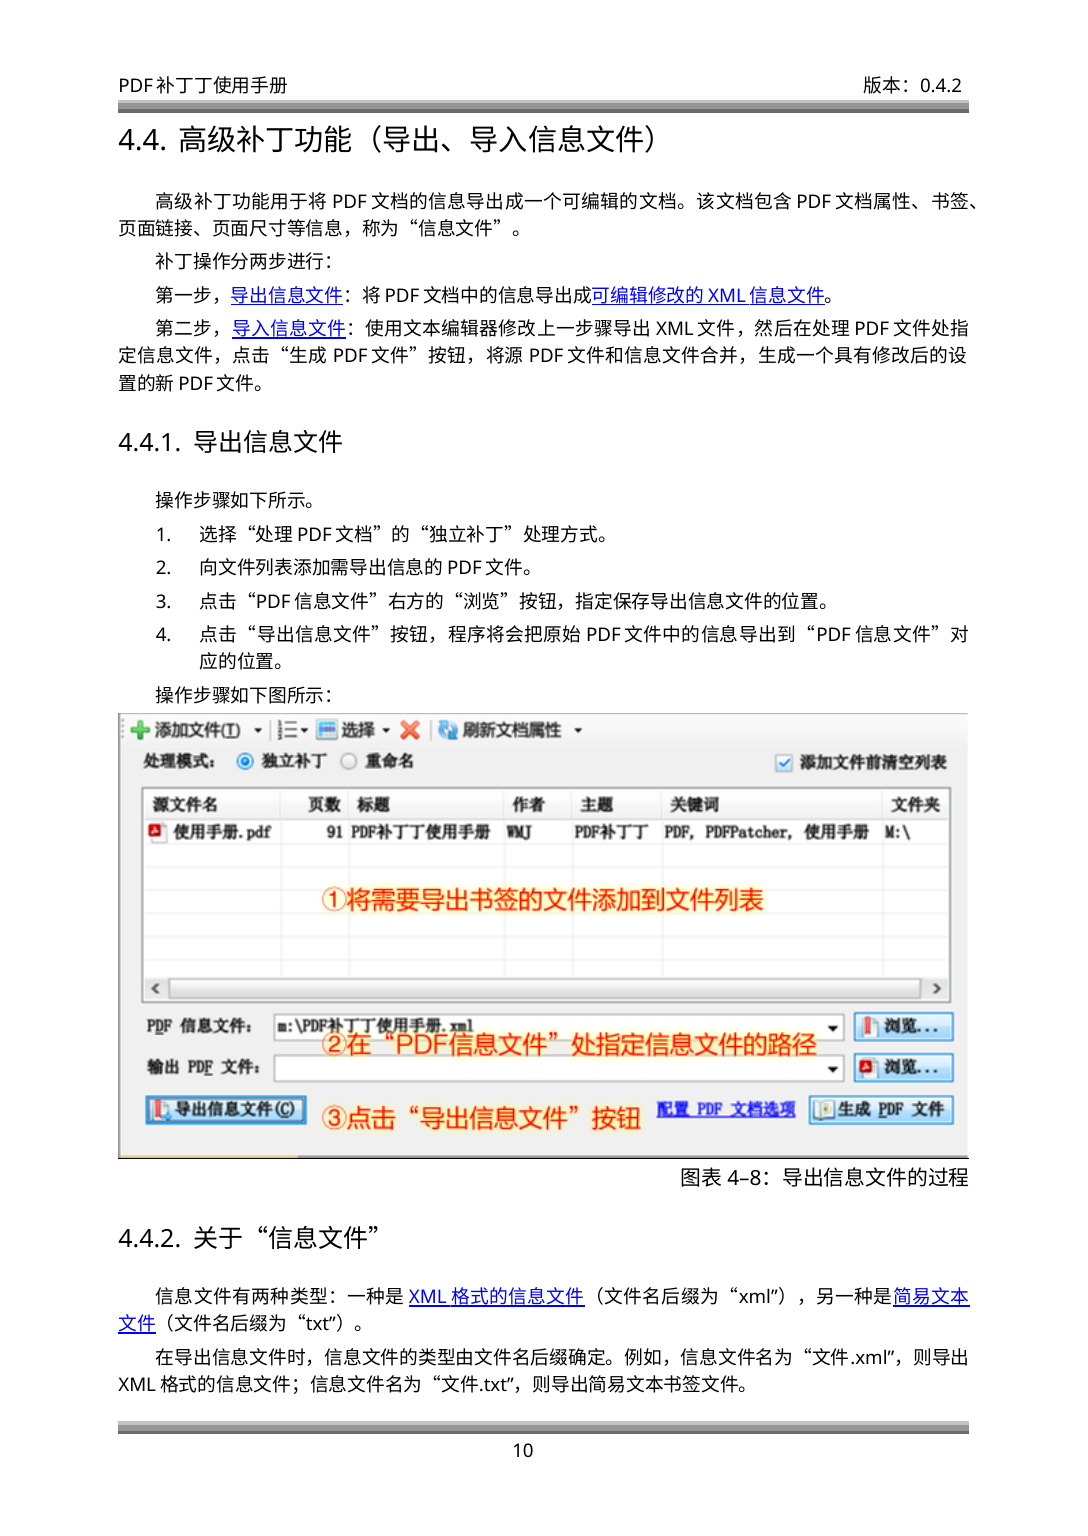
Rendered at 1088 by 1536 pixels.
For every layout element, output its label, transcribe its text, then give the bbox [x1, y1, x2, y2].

list 向文件列表添加需导出信息的PDF文件。 [156, 553, 969, 580]
text 在导出信息文件时，信息文件的类型由文件名后缀确定。例如，信息文件名为“文件.xml”，则导出XML格式的信息文件；信息文件名为“文件.txt”，则导出简易文本书签文件。 [118, 1342, 969, 1397]
picture [118, 713, 968, 1158]
subtitle 高级补丁功能（导出、导入信息文件） [118, 117, 969, 159]
list 选择“处理PDF文档”的“独立补丁”处理方式。 [156, 519, 969, 547]
list 点击“PDF信息文件”右方的“浏览”按钮，指定保存导出信息文件的位置。 [156, 586, 969, 613]
subtitle 导出信息文件 [118, 423, 969, 459]
list 点击“导出信息文件”按钮，程序将会把原始PDF文件中的信息导出到“PDF信息文件”对应的位置。 [156, 620, 969, 674]
text 操作步骤如下图所示： [118, 680, 969, 707]
subtitle 关于“信息文件” [118, 1218, 969, 1255]
text 第一步，导出信息文件：将PDF文档中的信息导出成可编辑修改的XML信息文件。 [118, 281, 969, 308]
text 信息文件有两种类型：一种是XML格式的信息文件（文件名后缀为“xml”），另一种是简易文本文件（文件名后缀为“txt”）。 [118, 1282, 969, 1336]
text 操作步骤如下所示。 [118, 486, 969, 513]
text 图表 4–8：导出信息文件的过程 [118, 1159, 969, 1191]
text 补丁操作分两步进行： [118, 247, 969, 274]
text 第二步，导入信息文件：使用文本编辑器修改上一步骤导出XML文件，然后在处理PDF文件处指定信息文件，点击“生成PDF文件”按钮，将源PDF文件和信息文件合并，生成一个具有修改后的设置的新PDF文件。 [118, 314, 969, 396]
text 高级补丁功能用于将PDF文档的信息导出成一个可编辑的文档。该文档包含PDF文档属性、书签、页面链接、页面尺寸等信息，称为“信息文件”。 [118, 186, 969, 241]
